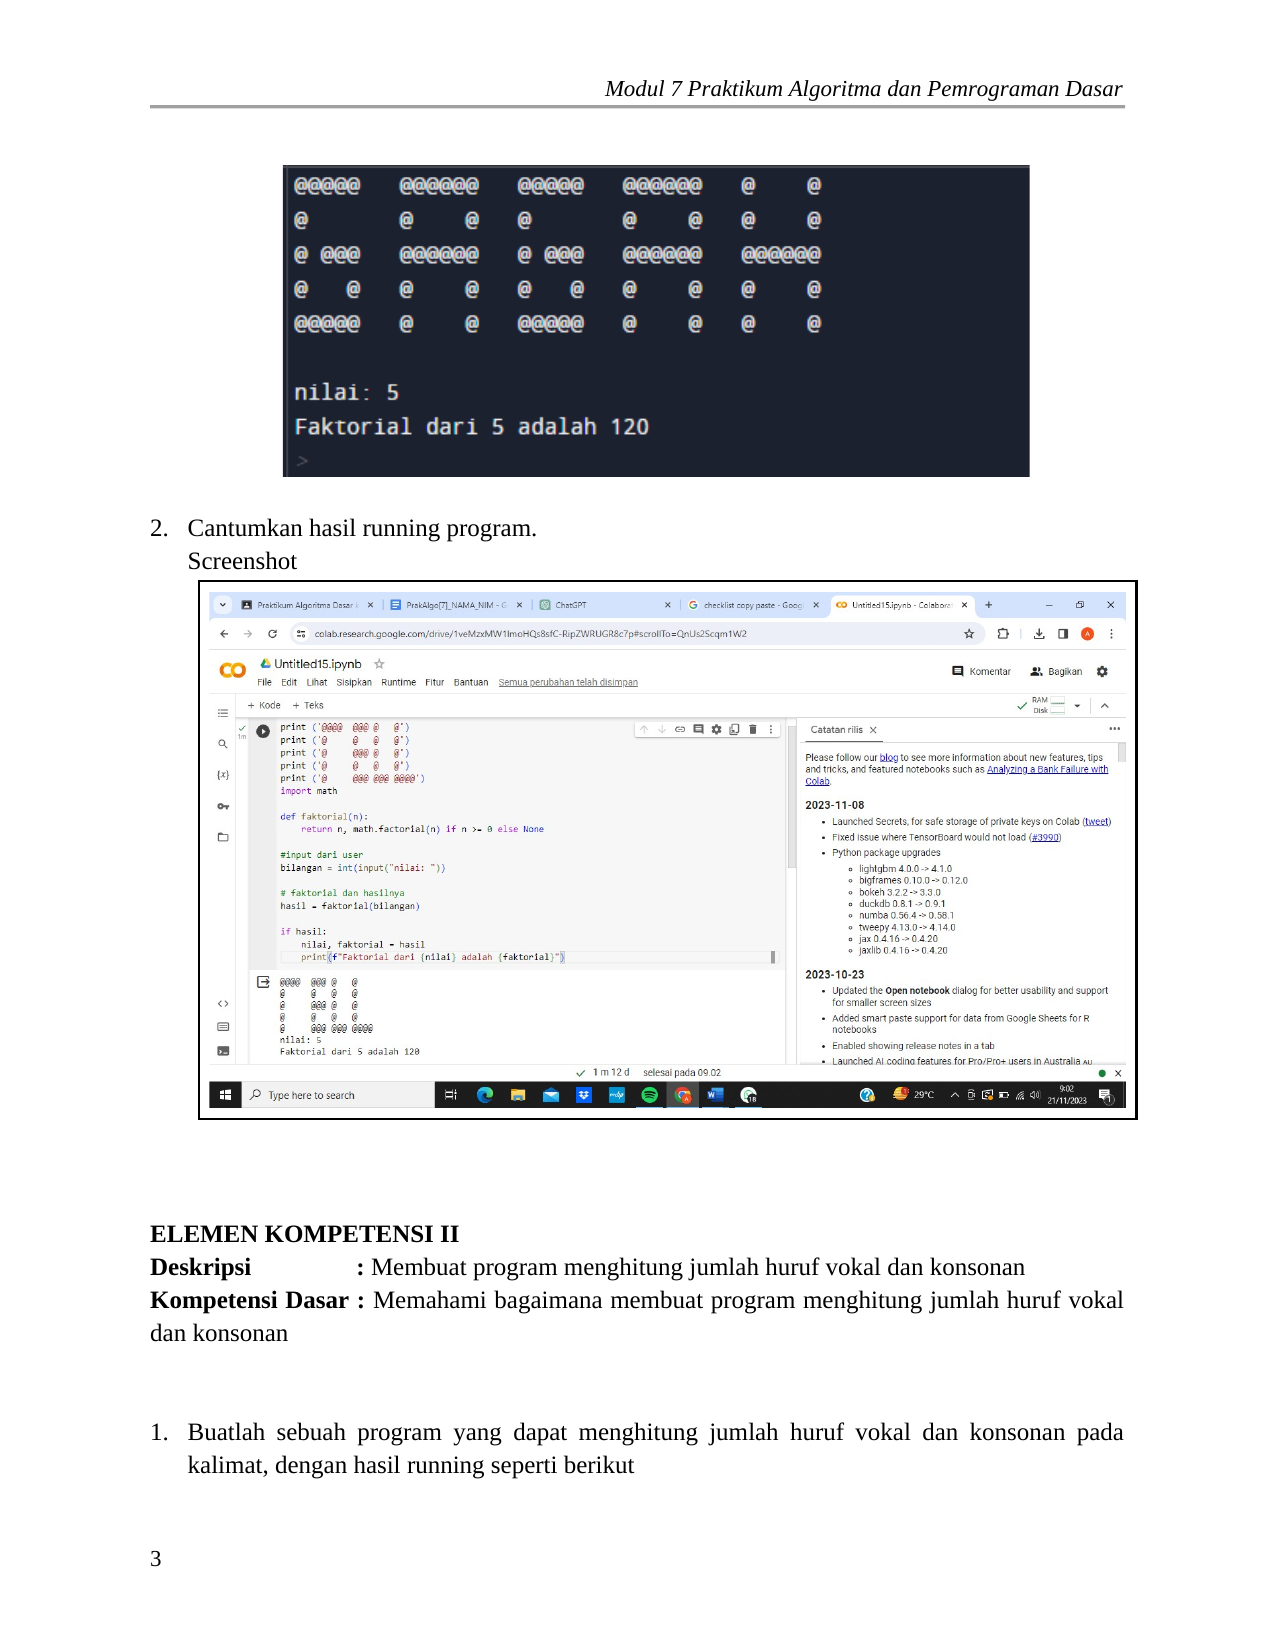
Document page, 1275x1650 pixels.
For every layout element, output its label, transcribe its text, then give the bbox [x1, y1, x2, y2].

text Kompetensi Dasar : Memahami bagaimana membuat program menghitung jumlah huruf vokal dan konsonan [150, 1285, 1125, 1347]
picture [282, 165, 1030, 477]
text Screenshot [187, 546, 1125, 575]
list Buatlah sebuah program yang dapat menghitung jumlah huruf vokal dan konsonan pada kalimat, dengan hasil running seperti berikut [150, 1417, 1125, 1479]
list Cantumkan hasil running program. [150, 513, 1125, 542]
table_header [200, 582, 1135, 1118]
picture [209, 592, 1126, 1108]
text ELEMEN KOMPETENSI II [150, 1219, 1125, 1248]
text Deskripsi : Membuat program menghitung jumlah huruf vokal dan konsonan [150, 1252, 1125, 1281]
